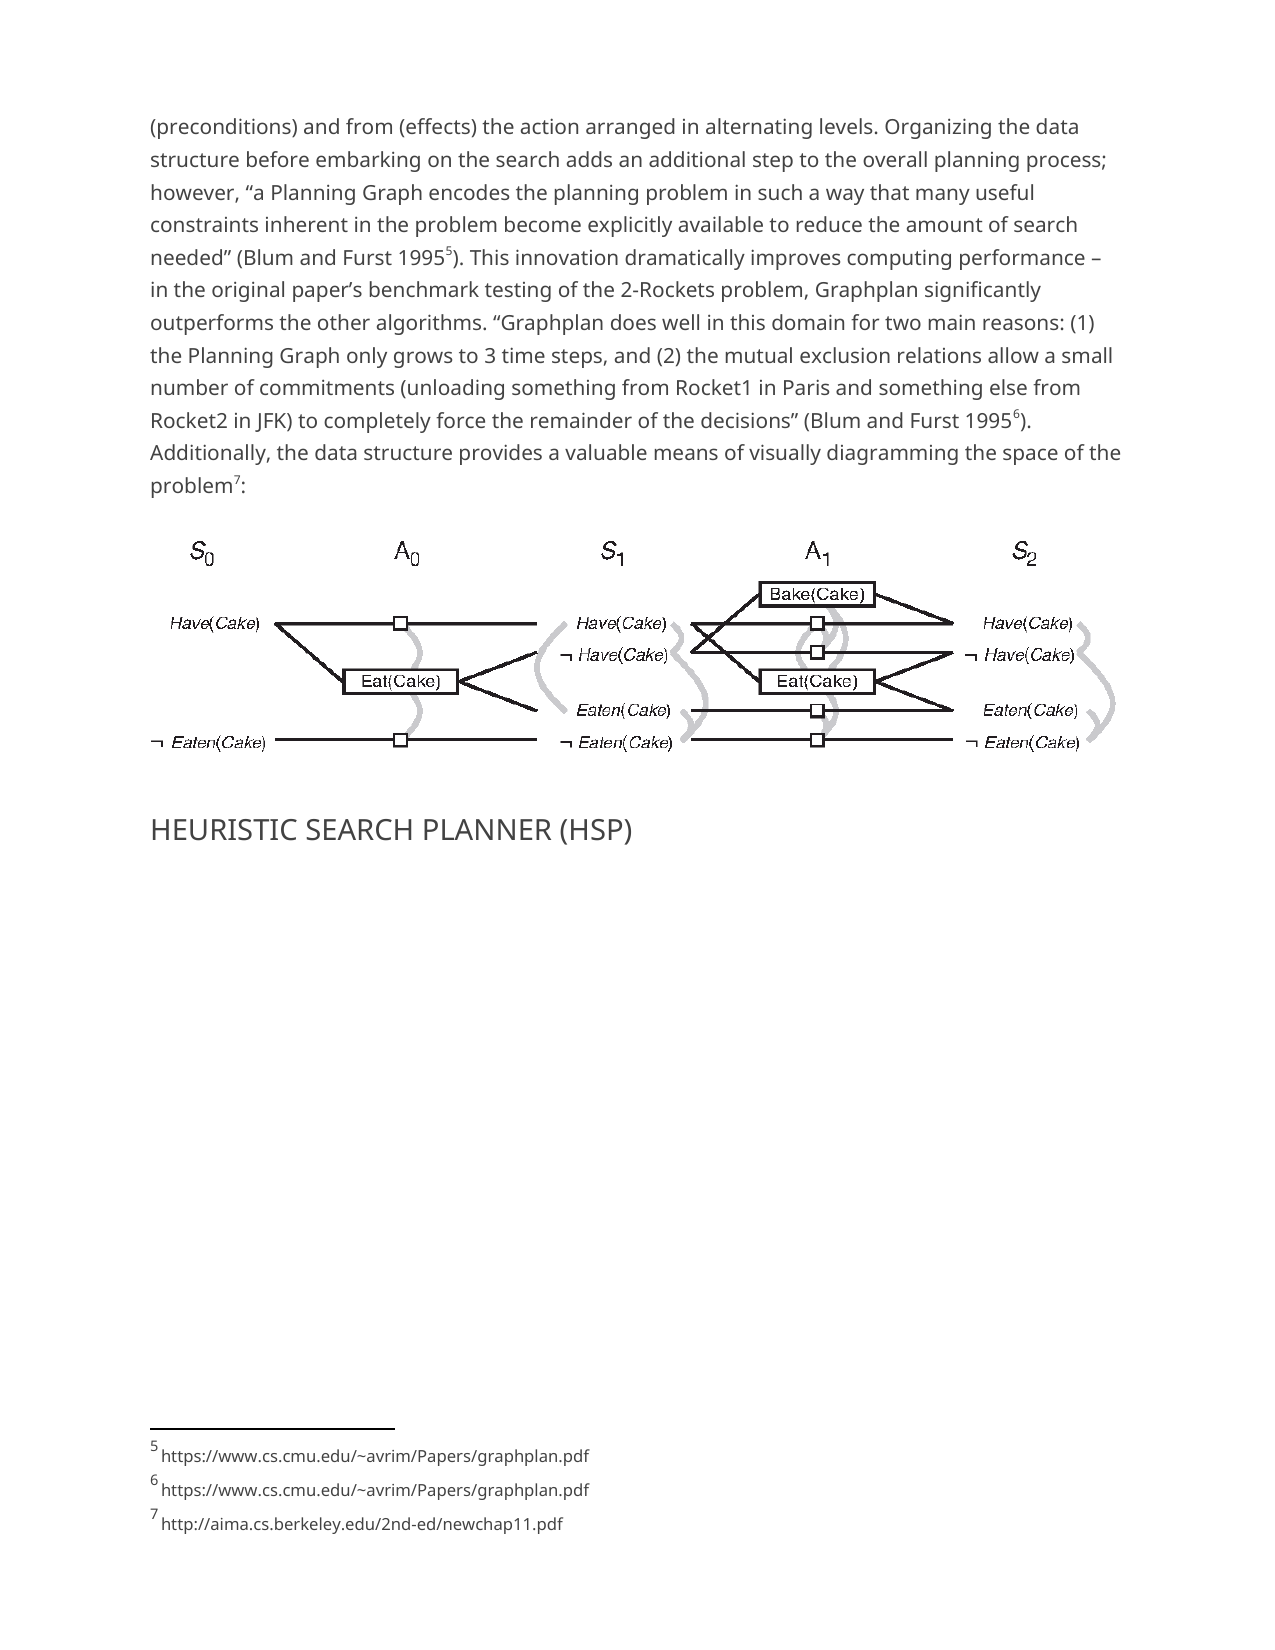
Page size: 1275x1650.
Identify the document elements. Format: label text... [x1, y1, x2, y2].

subtitle HEURISTIC SEARCH PLANNER (HSP) [150, 809, 1125, 849]
picture [150, 524, 1125, 755]
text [150, 112, 1125, 499]
